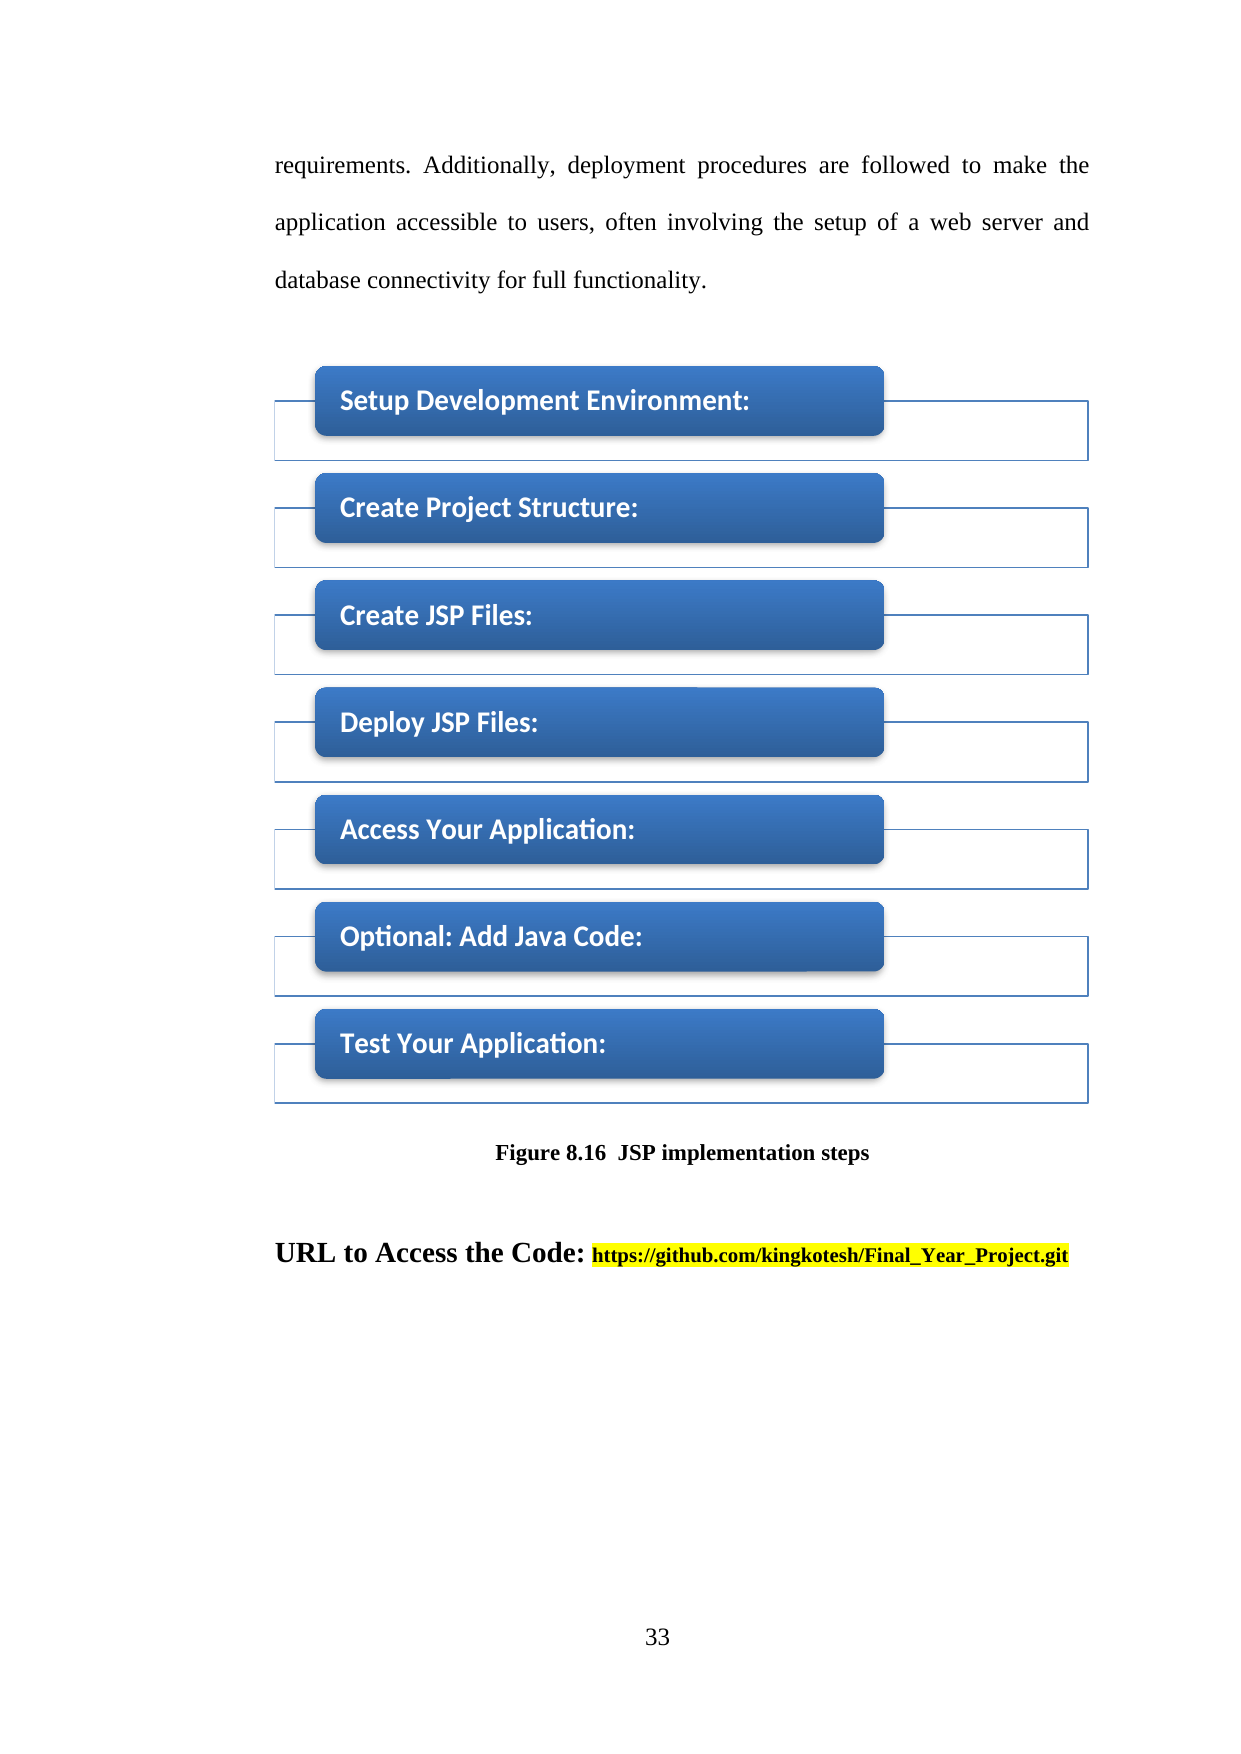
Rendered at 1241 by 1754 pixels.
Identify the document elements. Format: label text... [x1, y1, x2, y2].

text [274, 150, 1090, 294]
text URL to Access the Code: https://github.com/kingkotesh/Final_Year_Project.git [274, 1235, 1090, 1269]
